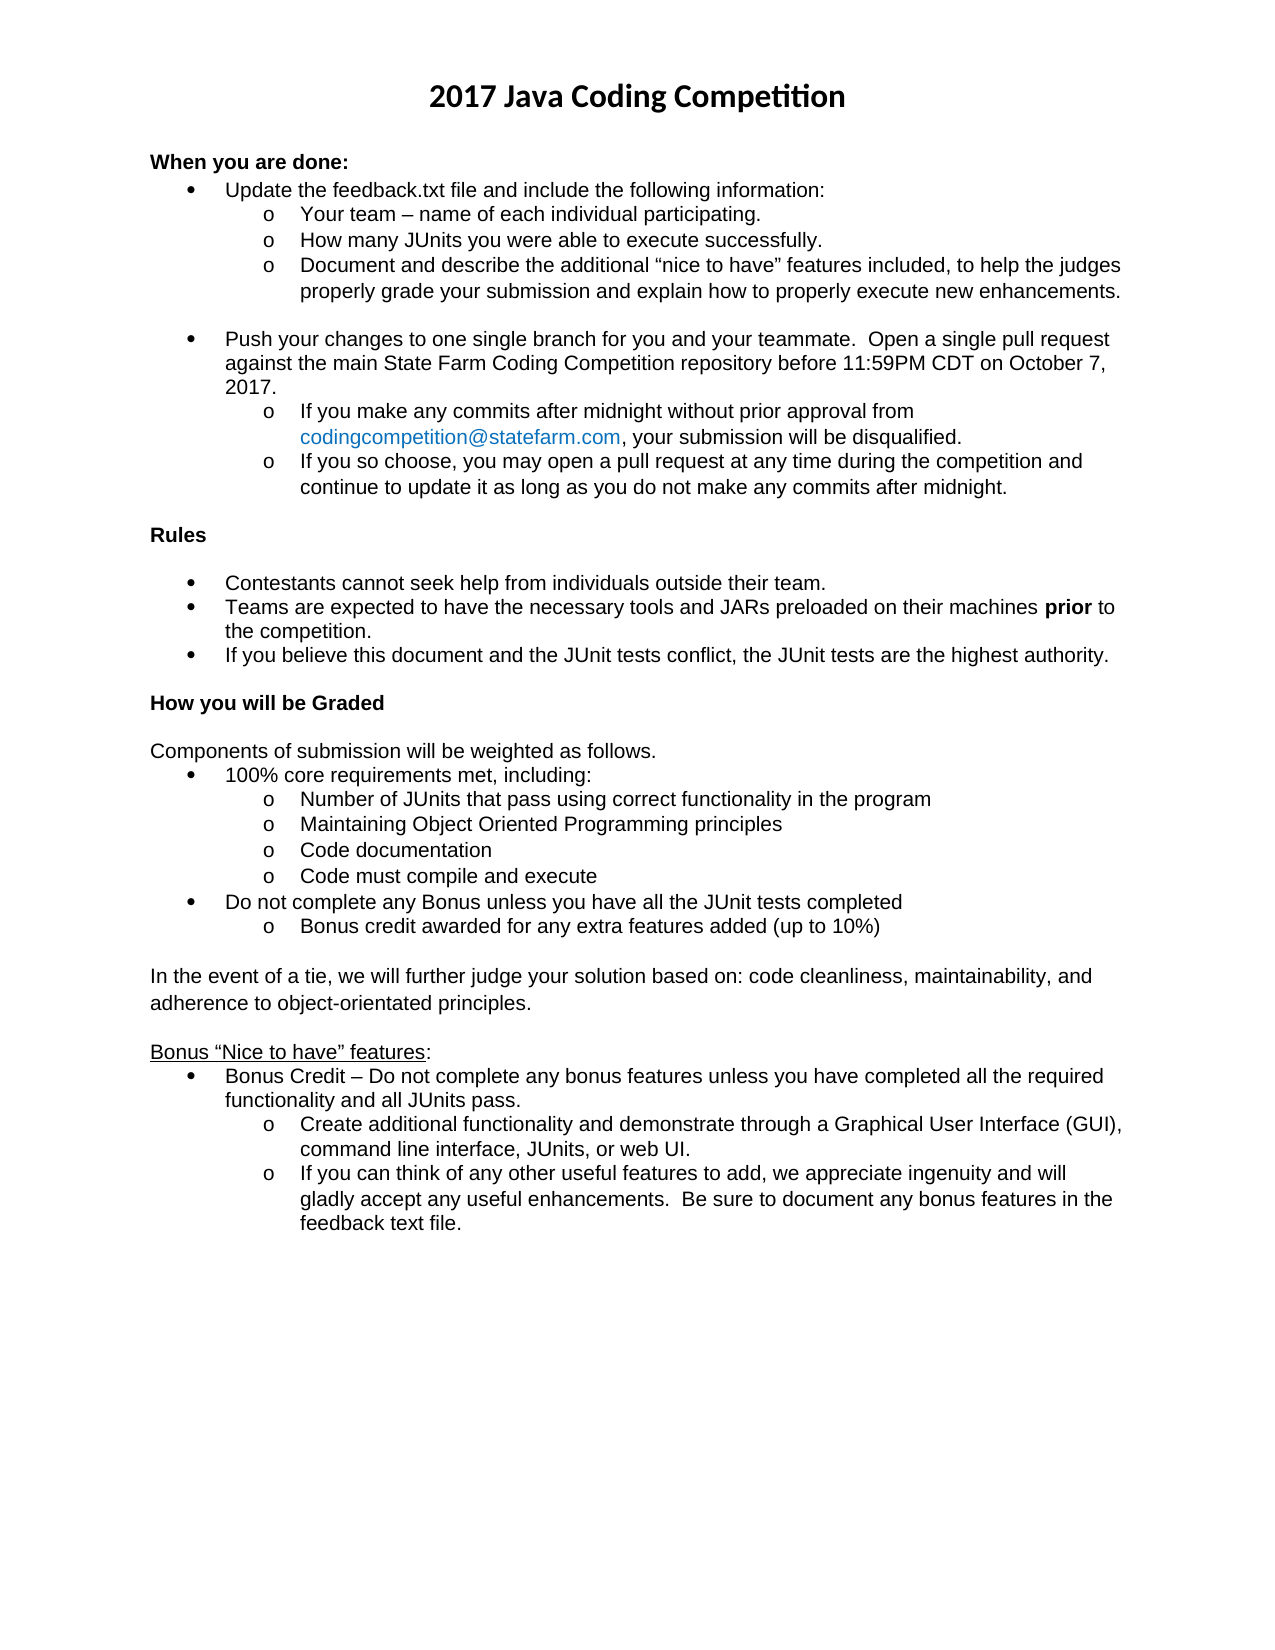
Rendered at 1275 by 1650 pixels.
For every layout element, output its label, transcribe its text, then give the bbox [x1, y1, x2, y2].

list Bonus Credit – Do not complete any bonus features unless you have completed all the required functionality and all JUnits pass. [187, 1063, 1125, 1111]
text When you are done: [150, 150, 1125, 174]
text Rules [150, 522, 1125, 546]
text Bonus “Nice to have” features: [150, 1039, 1125, 1063]
list If you so choose, you may open a pull request at any time during the competition and continue to update it as long as you do not make any commits after midnight. [262, 449, 1125, 498]
list Your team – name of each individual participating. [262, 202, 1125, 227]
list How many JUnits you were able to execute successfully. [262, 227, 1125, 253]
list Update the feedback.txt file and include the following information: [187, 177, 1125, 202]
text Components of submission will be weighted as follows. [150, 738, 1125, 762]
list Code documentation [262, 838, 1125, 864]
list If you make any commits after midnight without prior approval from codingcompetition@statefarm.com, your submission will be disqualified. [262, 399, 1125, 449]
list Push your changes to one single branch for you and your teammate. Open a single pull request against the main State Farm Coding Competition repository before 11:59PM CDT on October 7, 2017. [187, 327, 1125, 399]
list Code must compile and execute [262, 864, 1125, 890]
text How you will be Graded [150, 691, 1125, 714]
list Contestants cannot seek help from individuals outside their team. [187, 570, 1125, 594]
list If you can think of any other useful features to add, we appreciate ingenuity and will gladly accept any useful enhancements. Be sure to document any bonus features in the feedback text file. [262, 1161, 1125, 1235]
text In the event of a tie, we will further judge your solution based on: code cleanliness, maintainability, and adherence to object-orientated principles. [150, 964, 1125, 1015]
list Bonus credit awarded for any extra features added (up to 10%) [262, 914, 1125, 940]
list Maintaining Object Oriented Programming principles [262, 812, 1125, 838]
list Teams are expected to have the necessary tools and JARs preloaded on their machines prior to the competition. [187, 594, 1125, 642]
list Document and describe the additional “nice to have” features included, to help the judges properly grade your submission and explain how to properly execute new enhancements. [262, 253, 1125, 303]
list Number of JUnits that pass using correct functionality in the program [262, 786, 1125, 812]
list If you believe this document and the JUnit tests conflict, the JUnit tests are the highest authority. [187, 642, 1125, 667]
list Do not complete any Bonus unless you have all the JUnit tests completed [187, 890, 1125, 914]
list Create additional functionality and demonstrate through a Graphical User Interface (GUI), command line interface, JUnits, or web UI. [262, 1111, 1125, 1161]
list 100% core requirements met, including: [187, 762, 1125, 786]
